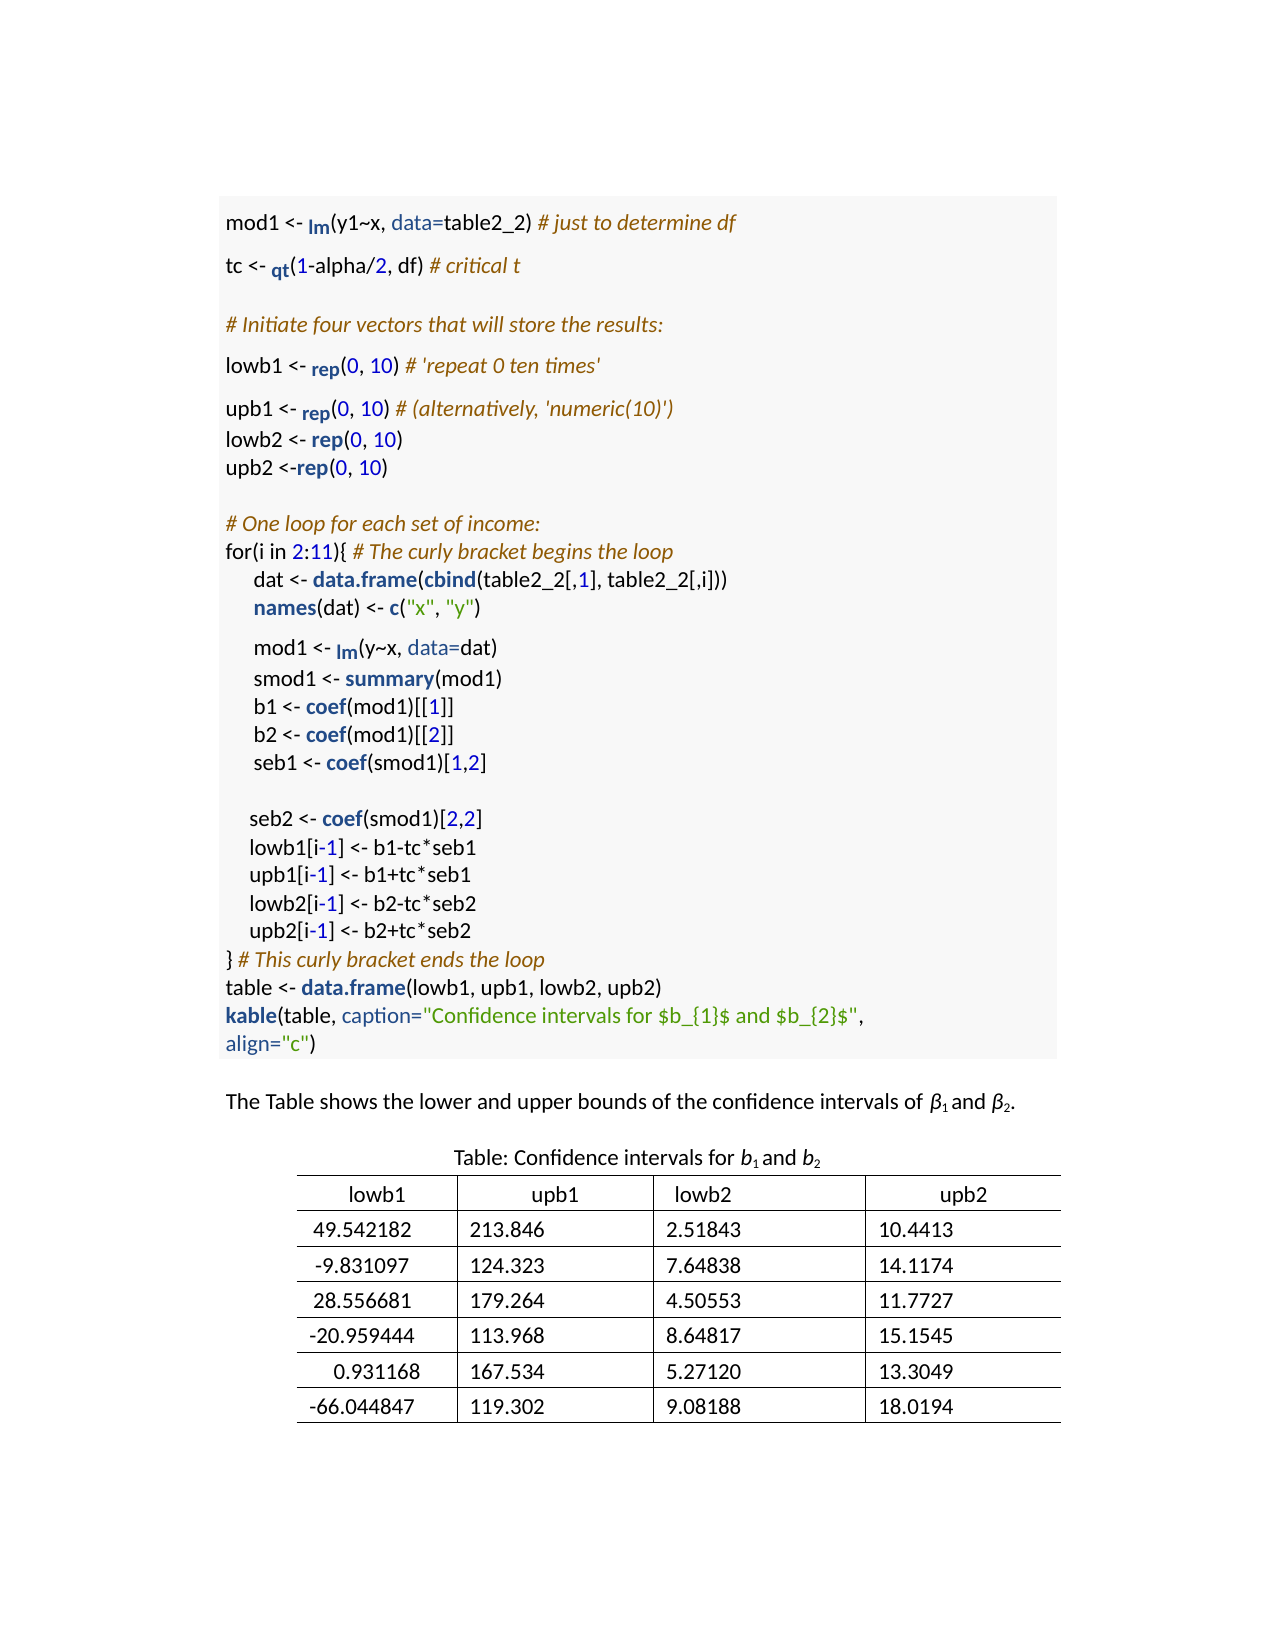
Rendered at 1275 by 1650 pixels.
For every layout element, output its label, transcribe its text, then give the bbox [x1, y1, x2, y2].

text The Table shows the lower and upper bounds of the confidence intervals of β1 and β2. [226, 1087, 1053, 1115]
table_cell 167.534 [458, 1353, 653, 1387]
text Table: Confidence intervals for b1 and b2 [226, 1143, 1048, 1171]
table_cell 2.51843 [654, 1211, 865, 1246]
table_cell 11.7727 [866, 1282, 1061, 1316]
table_cell 13.3049 [866, 1353, 1061, 1387]
table_cell 7.64838 [654, 1247, 865, 1281]
table_cell 49.542182 [297, 1211, 457, 1246]
table_header lowb2 [654, 1176, 865, 1210]
table_cell 113.968 [458, 1318, 653, 1352]
table_cell 8.64817 [654, 1318, 865, 1352]
table_cell 10.4413 [866, 1211, 1061, 1246]
table_cell -66.044847 [297, 1388, 457, 1422]
table_cell 124.323 [458, 1247, 653, 1281]
table_cell 18.0194 [866, 1388, 1061, 1422]
table_header lowb1 [297, 1176, 457, 1210]
table_header upb1 [458, 1176, 653, 1210]
table_cell 179.264 [458, 1282, 653, 1316]
table_cell 0.931168 [297, 1353, 457, 1387]
table_cell -9.831097 [297, 1247, 457, 1281]
table_cell 119.302 [458, 1388, 653, 1422]
table_header upb2 [866, 1176, 1061, 1210]
table_cell 28.556681 [297, 1282, 457, 1316]
table_cell 5.27120 [654, 1353, 865, 1387]
table_cell 9.08188 [654, 1388, 865, 1422]
table_cell 15.1545 [866, 1318, 1061, 1352]
table_cell 4.50553 [654, 1282, 865, 1316]
table_cell -20.959444 [297, 1318, 457, 1352]
table_cell 14.1174 [866, 1247, 1061, 1281]
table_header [219, 196, 1057, 1059]
table_cell 213.846 [458, 1211, 653, 1246]
